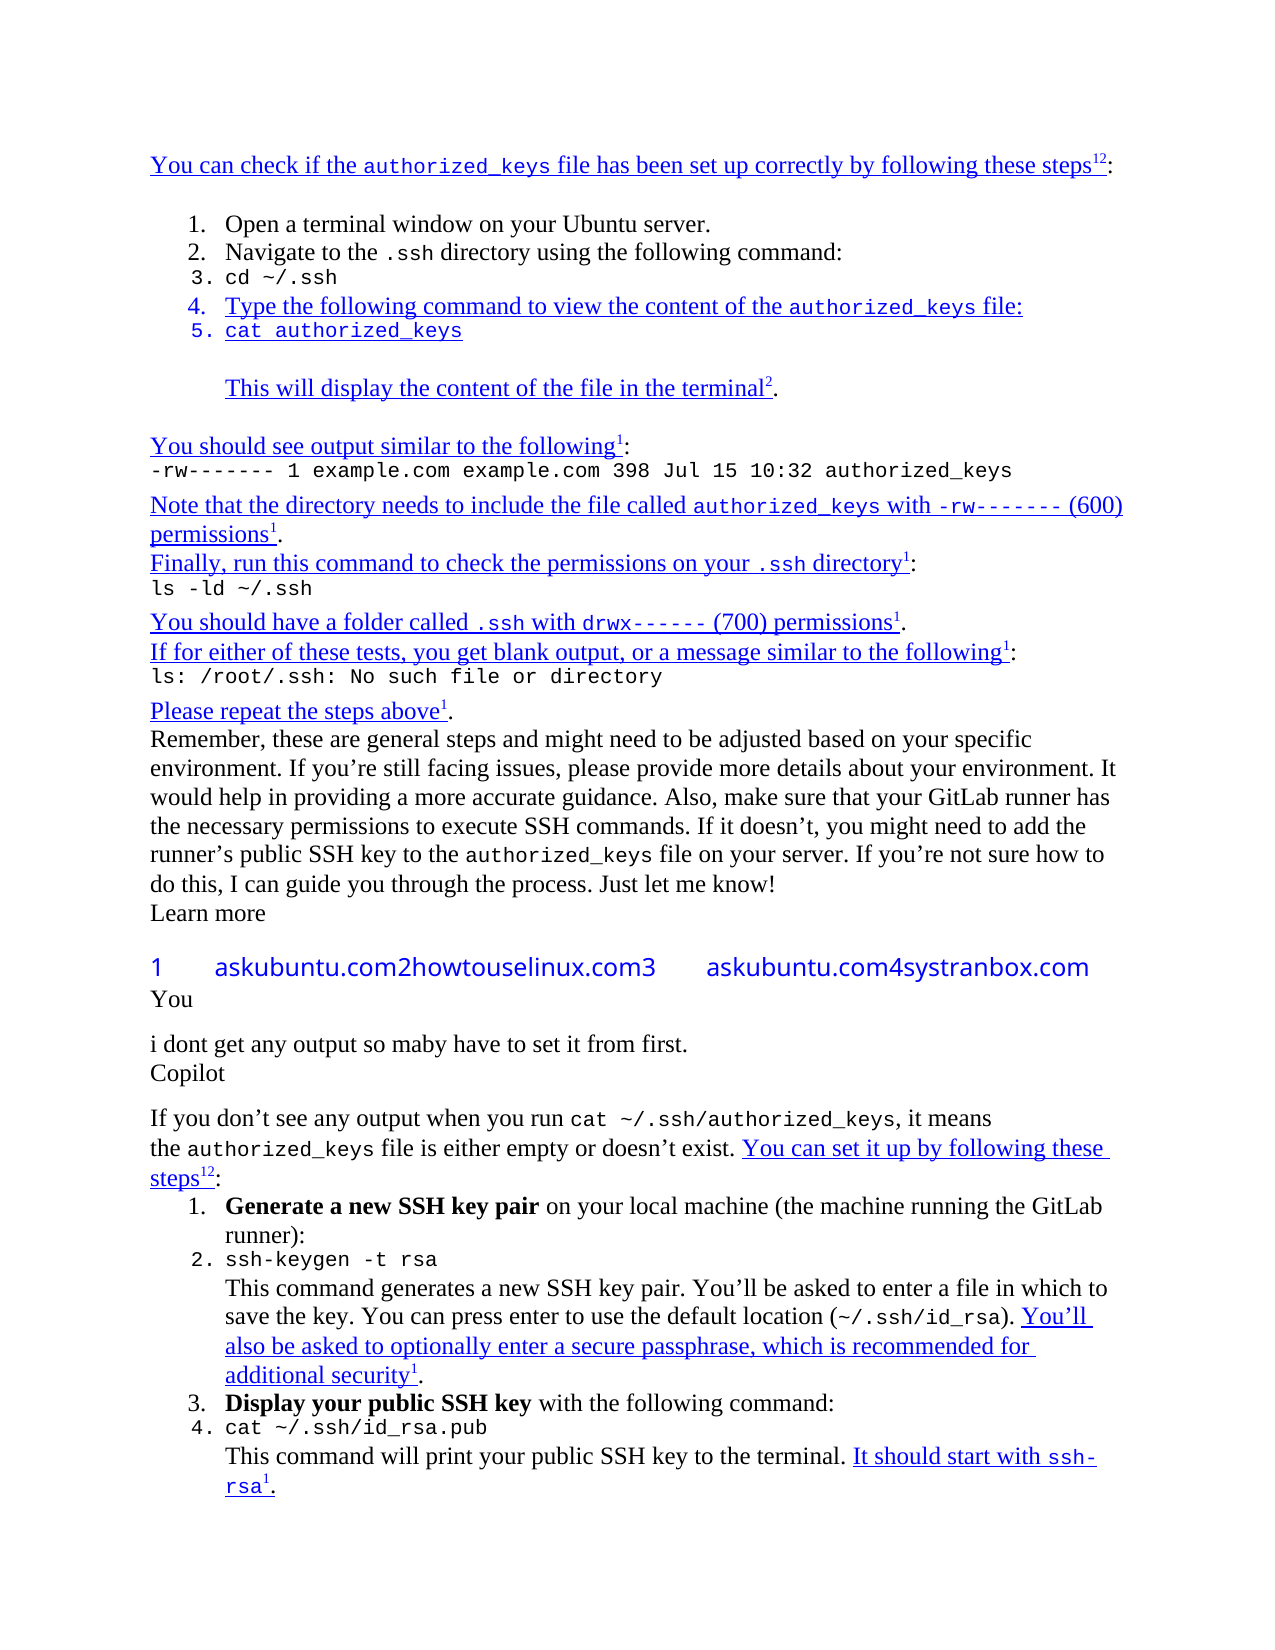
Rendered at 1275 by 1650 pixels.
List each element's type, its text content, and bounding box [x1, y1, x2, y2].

list cat authorized_keys [191, 320, 1122, 344]
text You can check if the authorized_keys file has been set up correctly by following these steps12: [150, 150, 1125, 179]
list cat ~/.ssh/id_rsa.pub [191, 1417, 1122, 1441]
text ls: /root/.ssh: No such file or directory [150, 666, 1125, 689]
list Display your public SSH key with the following command: [187, 1388, 1125, 1417]
text i dont get any output so maby have to set it from first. [150, 1029, 1125, 1058]
text This command will print your public SSH key to the terminal. It should start with ssh-rsa1. [225, 1441, 1125, 1500]
text -rw------- 1 example.com example.com 398 Jul 15 10:32 authorized_keys [150, 460, 1125, 483]
text Remember, these are general steps and might need to be adjusted based on your specific environment. If you’re still facing issues, please provide more details about your environment. It would help in providing a more accurate guidance. Also, make sure that your GitLab runner has the necessary permissions to execute SSH commands. If it doesn’t, you might need to add the runner’s public SSH key to the authorized_keys file on your server. If you’re not sure how to do this, I can guide you through the process. Just let me know! [150, 724, 1125, 898]
list Generate a new SSH key pair on your local machine (the machine running the GitLab runner): [187, 1191, 1125, 1249]
text You should have a folder called .ssh with drwx------ (700) permissions1. [150, 607, 1125, 637]
text If for either of these tests, you get blank output, or a message similar to the following1: [150, 637, 1125, 666]
text ls -ld ~/.ssh [150, 578, 1125, 601]
text Copilot [150, 1058, 1125, 1087]
text You [150, 984, 1125, 1013]
text This will display the content of the file in the terminal2. [225, 373, 1125, 402]
list Type the following command to view the content of the authorized_keys file: [187, 291, 1125, 320]
text If you don’t see any output when you run cat ~/.ssh/authorized_keys, it means the authorized_keys file is either empty or doesn’t exist. You can set it up by following these steps12: [150, 1103, 1125, 1191]
text Finally, run this command to check the permissions on your .ssh directory1: [150, 548, 1125, 578]
text You should see output similar to the following1: [150, 431, 1125, 460]
list Navigate to the .ssh directory using the following command: [187, 237, 1125, 267]
text Learn more [150, 898, 1125, 927]
list cd ~/.ssh [191, 267, 1122, 291]
text 1askubuntu.com2howtouselinux.com3askubuntu.com4systranbox.com [150, 927, 1125, 984]
text Note that the directory needs to include the file called authorized_keys with -rw------- (600) permissions1. [150, 490, 1125, 548]
text This command generates a new SSH key pair. You’ll be asked to enter a file in which to save the key. You can press enter to use the default location (~/.ssh/id_rsa). You’ll also be asked to optionally enter a secure passphrase, which is recommended for additional security1. [225, 1273, 1125, 1388]
list ssh-keygen -t rsa [191, 1249, 1122, 1273]
text Please repeat the steps above1. [150, 696, 1125, 724]
list Open a terminal window on your Ubuntu server. [187, 209, 1125, 237]
